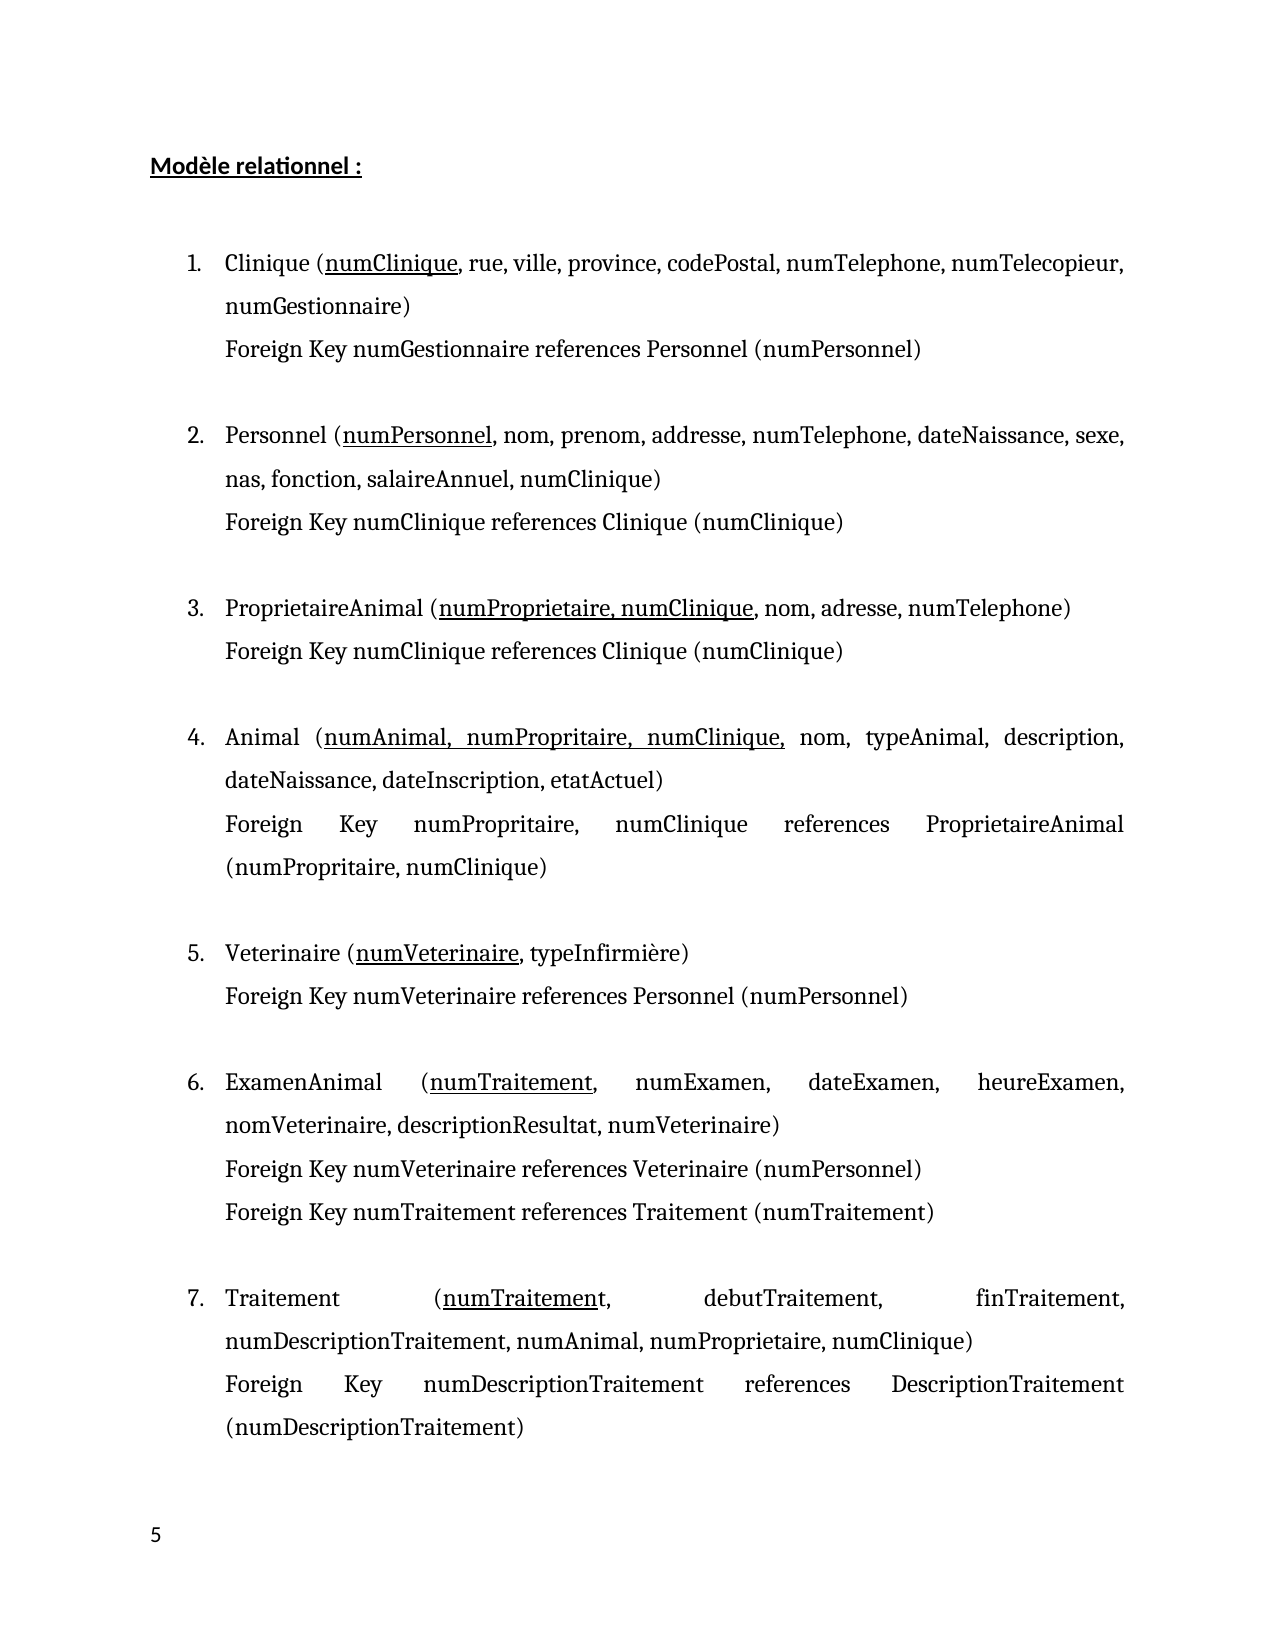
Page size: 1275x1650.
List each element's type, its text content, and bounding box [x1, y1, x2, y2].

text Modèle relationnel : [150, 150, 1125, 181]
list Foreign Key numGestionnaire references Personnel (numPersonnel) [225, 335, 1125, 364]
list Foreign Key numVeterinaire references Veterinaire (numPersonnel) [225, 1154, 1125, 1183]
list Veterinaire (numVeterinaire, typeInfirmière) [187, 939, 1125, 968]
list Clinique (numClinique, rue, ville, province, codePostal, numTelephone, numTelecopieur, numGestionnaire) [187, 249, 1125, 321]
list Foreign Key numDescriptionTraitement references DescriptionTraitement (numDescriptionTraitement) [225, 1370, 1125, 1442]
list Foreign Key numTraitement references Traitement (numTraitement) [225, 1198, 1125, 1226]
list Traitement (numTraitement, debutTraitement, finTraitement, numDescriptionTraitement, numAnimal, numProprietaire, numClinique) [187, 1284, 1125, 1356]
list Foreign Key numClinique references Clinique (numClinique) [225, 637, 1125, 666]
list Animal (numAnimal, numPropritaire, numClinique, nom, typeAnimal, description, dateNaissance, dateInscription, etatActuel) [187, 723, 1125, 795]
list ExamenAnimal (numTraitement, numExamen, dateExamen, heureExamen, nomVeterinaire, descriptionResultat, numVeterinaire) [187, 1068, 1125, 1140]
list Foreign Key numVeterinaire references Personnel (numPersonnel) [225, 982, 1125, 1011]
list Personnel (numPersonnel, nom, prenom, addresse, numTelephone, dateNaissance, sexe, nas, fonction, salaireAnnuel, numClinique) [187, 421, 1125, 493]
list ProprietaireAnimal (numProprietaire, numClinique, nom, adresse, numTelephone) [187, 594, 1125, 623]
list Foreign Key numClinique references Clinique (numClinique) [225, 508, 1125, 536]
list Foreign Key numPropritaire, numClinique references ProprietaireAnimal (numPropritaire, numClinique) [225, 809, 1125, 881]
